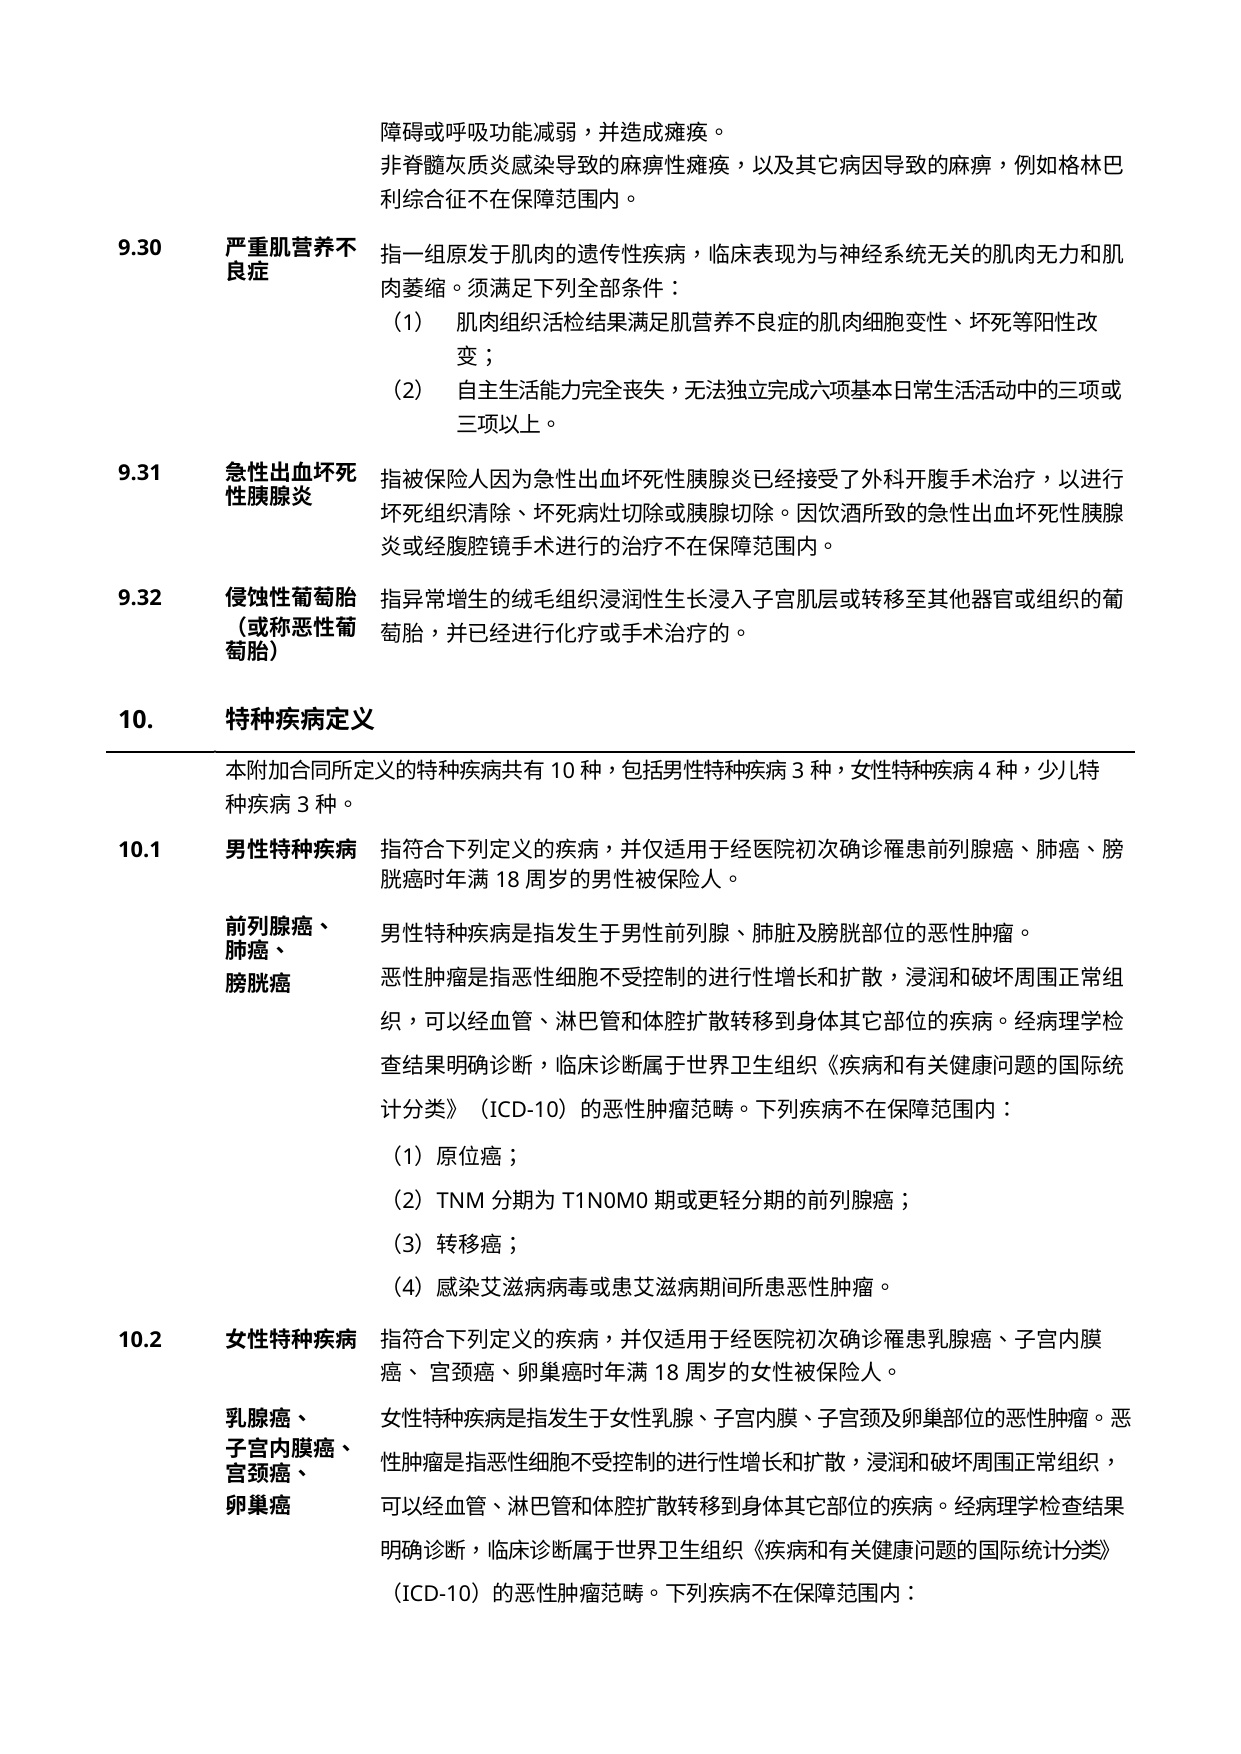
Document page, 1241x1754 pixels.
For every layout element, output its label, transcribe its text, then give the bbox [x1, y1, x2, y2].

text 恶性肿瘤是指恶性细胞不受控制的进行性增长和扩散，浸润和破坏周围正常组织，可以经血管、淋巴管和体腔扩散转移到身体其它部位的疾病。经病理学检查结果明确诊断，临床诊断属于世界卫生组织《疾病和有关健康问题的国际统计分类》（ICD-10）的恶性肿瘤范畴。下列疾病不在保障范围内： [380, 962, 1125, 1124]
text 指异常增生的绒毛组织浸润性生长浸入子宫肌层或转移至其他器官或组织的葡萄胎，并已经进行化疗或手术治疗的。 [380, 584, 1125, 647]
text 子宫内膜癌、宫颈癌、 [225, 1437, 358, 1487]
text 膀胱癌 [225, 965, 336, 998]
subtitle 严重肌营养不良症 [118, 235, 358, 286]
subtitle 急性出血坏死性胰腺炎 [118, 460, 358, 511]
text 指一组原发于肌肉的遗传性疾病，临床表现为与神经系统无关的肌肉无力和肌肉萎缩。须满足下列全部条件： [380, 239, 1125, 303]
list 男性特种疾病 指符合下列定义的疾病，并仅适用于经医院初次确诊罹患前列腺癌、肺癌、膀 胱癌时年满 18 周岁的男性被保险人。 [118, 833, 1125, 894]
text 种疾病 3 种。 [225, 789, 1148, 819]
text （2）TNM 分期为 T1N0M0 期或更轻分期的前列腺癌； [380, 1185, 1148, 1215]
subtitle 特种疾病定义 [118, 698, 1148, 736]
list 肌肉组织活检结果满足肌营养不良症的肌肉细胞变性、坏死等阳性改变； [380, 307, 1114, 371]
text 非脊髓灰质炎感染导致的麻痹性瘫痪，以及其它病因导致的麻痹，例如格林巴利综合征不在保障范围内。 [380, 150, 1125, 213]
list 女性特种疾病 指符合下列定义的疾病，并仅适用于经医院初次确诊罹患乳腺癌、子宫内膜癌、 宫颈癌、卵巢癌时年满 18 周岁的女性被保险人。 [118, 1321, 1137, 1386]
text 指被保险人因为急性出血坏死性胰腺炎已经接受了外科开腹手术治疗，以进行坏死组织清除、坏死病灶切除或胰腺切除。因饮酒所致的急性出血坏死性胰腺炎或经腹腔镜手术进行的治疗不在保障范围内。 [380, 464, 1125, 561]
subtitle 前列腺癌、肺癌、 [225, 914, 336, 965]
text （或称恶性葡萄胎） [225, 615, 358, 666]
text （3）转移癌； [380, 1228, 1148, 1258]
subtitle 侵蚀性葡萄胎 [118, 580, 358, 612]
list 自主生活能力完全丧失，无法独立完成六项基本日常生活活动中的三项或三项以上。 [380, 375, 1125, 439]
text （1）原位癌； [380, 1141, 1148, 1171]
text 本附加合同所定义的特种疾病共有 10 种，包括男性特种疾病 3 种，女性特种疾病 4 种，少儿特 [225, 755, 1148, 785]
text 男性特种疾病是指发生于男性前列腺、肺脏及膀胱部位的恶性肿瘤。 [380, 918, 1148, 948]
text 卵巢癌 [225, 1487, 358, 1520]
text 女性特种疾病是指发生于女性乳腺、子宫内膜、子宫颈及卵巢部位的恶性肿瘤。恶性肿瘤是指恶性细胞不受控制的进行性增长和扩散，浸润和破坏周围正常组织，可以经血管、淋巴管和体腔扩散转移到身体其它部位的疾病。经病理学检查结果明确诊断，临床诊断属于世界卫生组织《疾病和有关健康问题的国际统计分类》（ICD-10）的恶性肿瘤范畴。下列疾病不在保障范围内： [380, 1403, 1136, 1608]
subtitle 乳腺癌、 [225, 1399, 358, 1434]
text （4）感染艾滋病病毒或患艾滋病期间所患恶性肿瘤。 [380, 1272, 1148, 1301]
text 障碍或呼吸功能减弱，并造成瘫痪。 [380, 117, 1148, 146]
